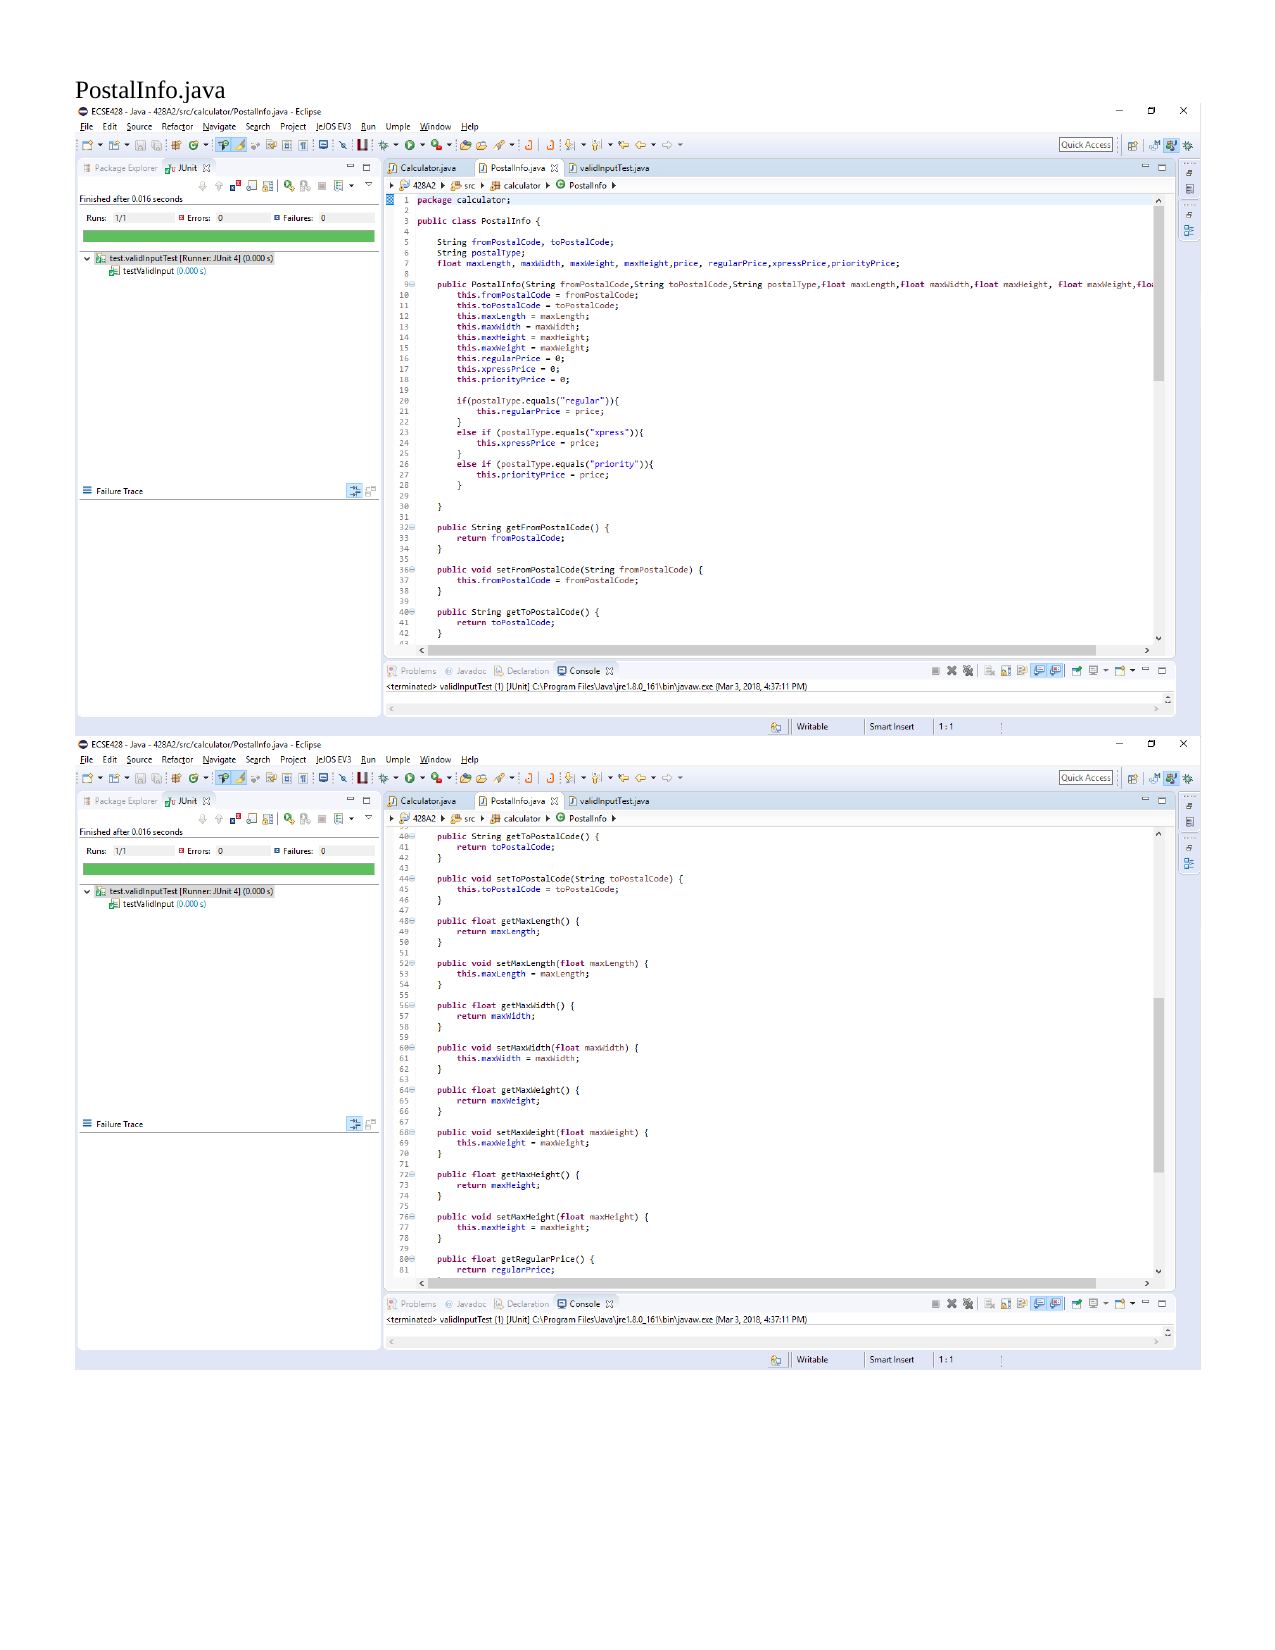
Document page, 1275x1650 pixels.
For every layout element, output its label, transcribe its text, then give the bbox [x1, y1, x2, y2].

picture [75, 103, 1200, 1370]
text PostalInfo.java [75, 75, 1200, 103]
